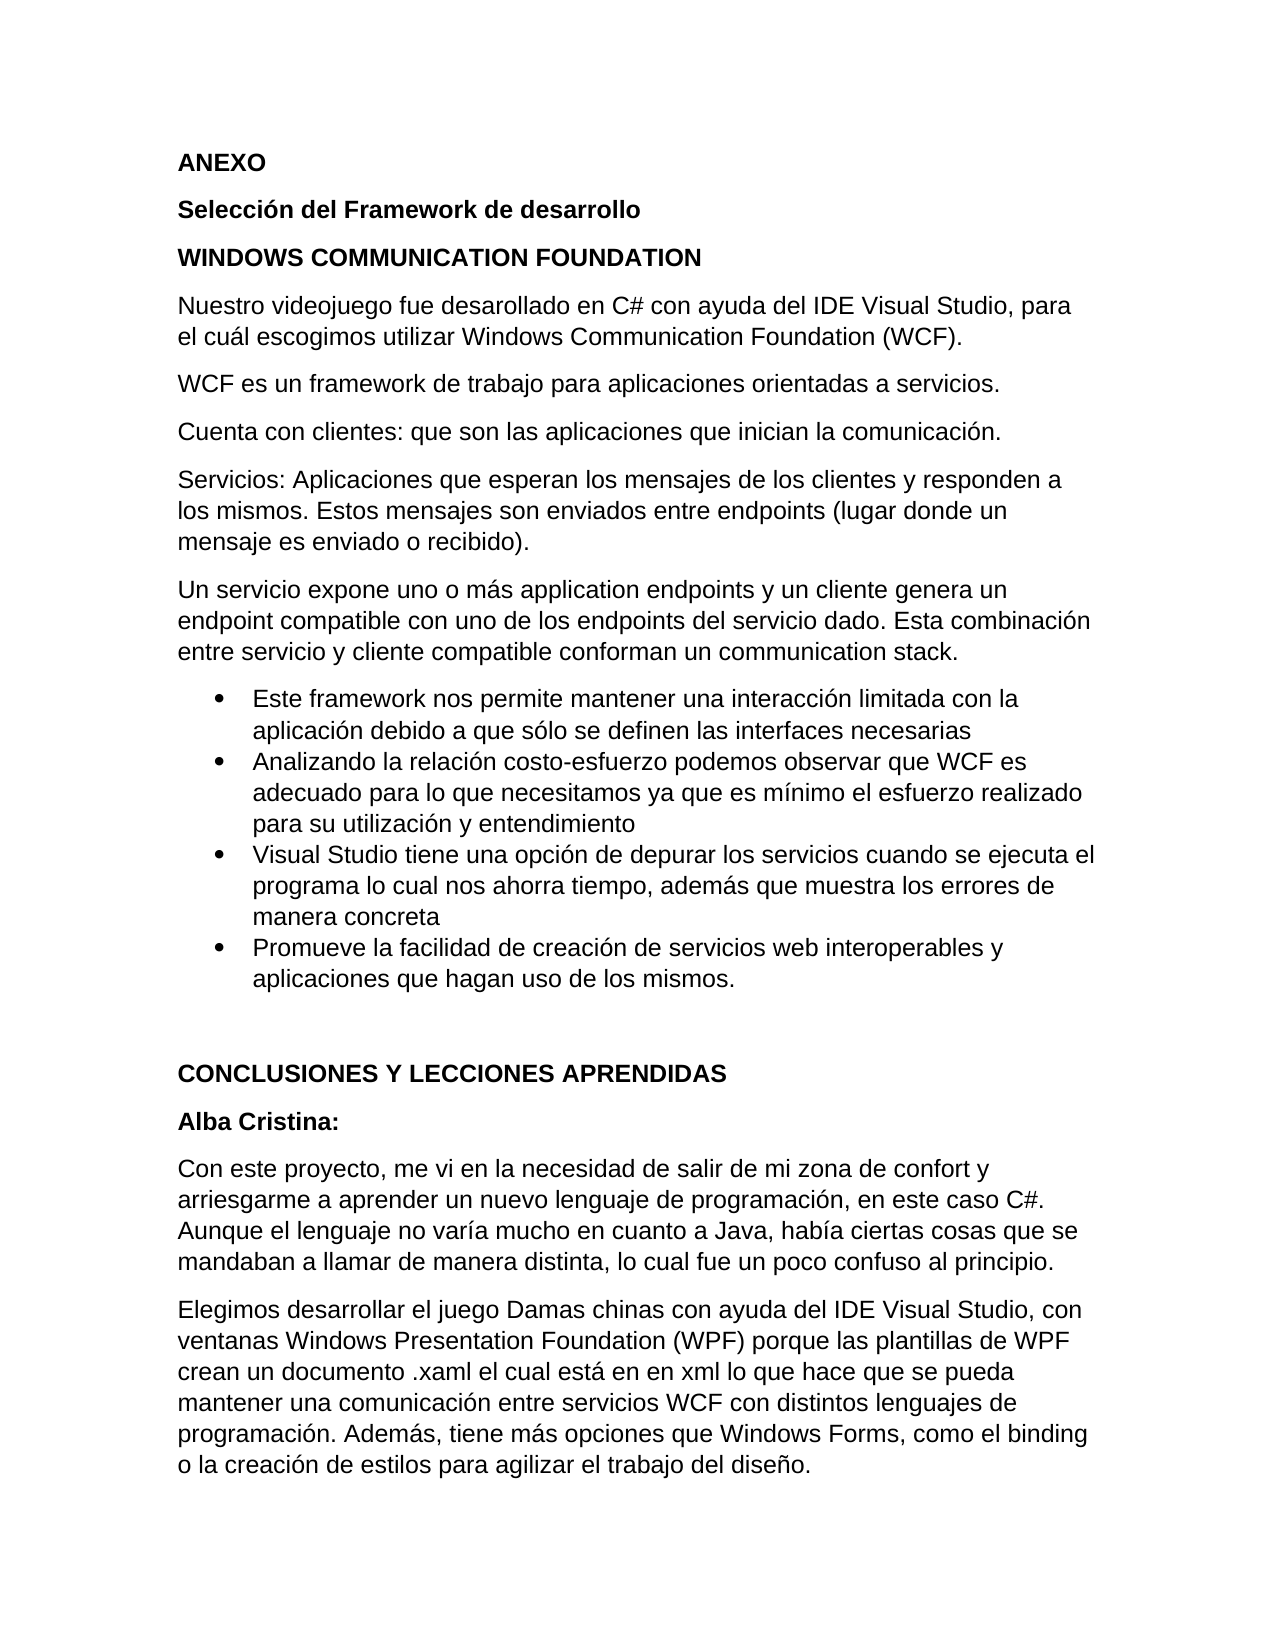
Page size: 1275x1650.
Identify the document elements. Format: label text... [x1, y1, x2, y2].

text WCF es un framework de trabajo para aplicaciones orientadas a servicios. [177, 369, 1098, 398]
text ANEXO [177, 148, 1098, 176]
text Alba Cristina: [177, 1107, 1098, 1135]
list Promueve la facilidad de creación de servicios web interoperables y aplicaciones que hagan uso de los mismos. [215, 933, 1098, 993]
text Un servicio expone uno o más application endpoints y un cliente genera un endpoint compatible con uno de los endpoints del servicio dado. Esta combinación entre servicio y cliente compatible conforman un communication stack. [177, 575, 1098, 666]
list Visual Studio tiene una opción de depurar los servicios cuando se ejecuta el programa lo cual nos ahorra tiempo, además que muestra los errores de manera concreta [215, 840, 1098, 931]
text CONCLUSIONES Y LECCIONES APRENDIDAS [177, 1059, 1098, 1088]
text Selección del Framework de desarrollo [177, 195, 1098, 224]
list Este framework nos permite mantener una interacción limitada con la aplicación debido a que sólo se definen las interfaces necesarias [215, 684, 1098, 744]
list Analizando la relación costo-esfuerzo podemos observar que WCF es adecuado para lo que necesitamos ya que es mínimo el esfuerzo realizado para su utilización y entendimiento [215, 747, 1098, 838]
text Con este proyecto, me vi en la necesidad de salir de mi zona de confort y arriesgarme a aprender un nuevo lenguaje de programación, en este caso C#. Aunque el lenguaje no varía mucho en cuanto a Java, había ciertas cosas que se mandaban a llamar de manera distinta, lo cual fue un poco confuso al principio. [177, 1154, 1098, 1276]
text Cuenta con clientes: que son las aplicaciones que inician la comunicación. [177, 417, 1098, 446]
text Elegimos desarrollar el juego Damas chinas con ayuda del IDE Visual Studio, con ventanas Windows Presentation Foundation (WPF) porque las plantillas de WPF crean un documento .xaml el cual está en en xml lo que hace que se pueda mantener una comunicación entre servicios WCF con distintos lenguajes de programación. Además, tiene más opciones que Windows Forms, como el binding o la creación de estilos para agilizar el trabajo del diseño. [177, 1295, 1098, 1479]
text WINDOWS COMMUNICATION FOUNDATION [177, 243, 1098, 272]
text Servicios: Aplicaciones que esperan los mensajes de los clientes y responden a los mismos. Estos mensajes son enviados entre endpoints (lugar donde un mensaje es enviado o recibido). [177, 465, 1098, 556]
text Nuestro videojuego fue desarollado en C# con ayuda del IDE Visual Studio, para el cuál escogimos utilizar Windows Communication Foundation (WCF). [177, 291, 1098, 351]
